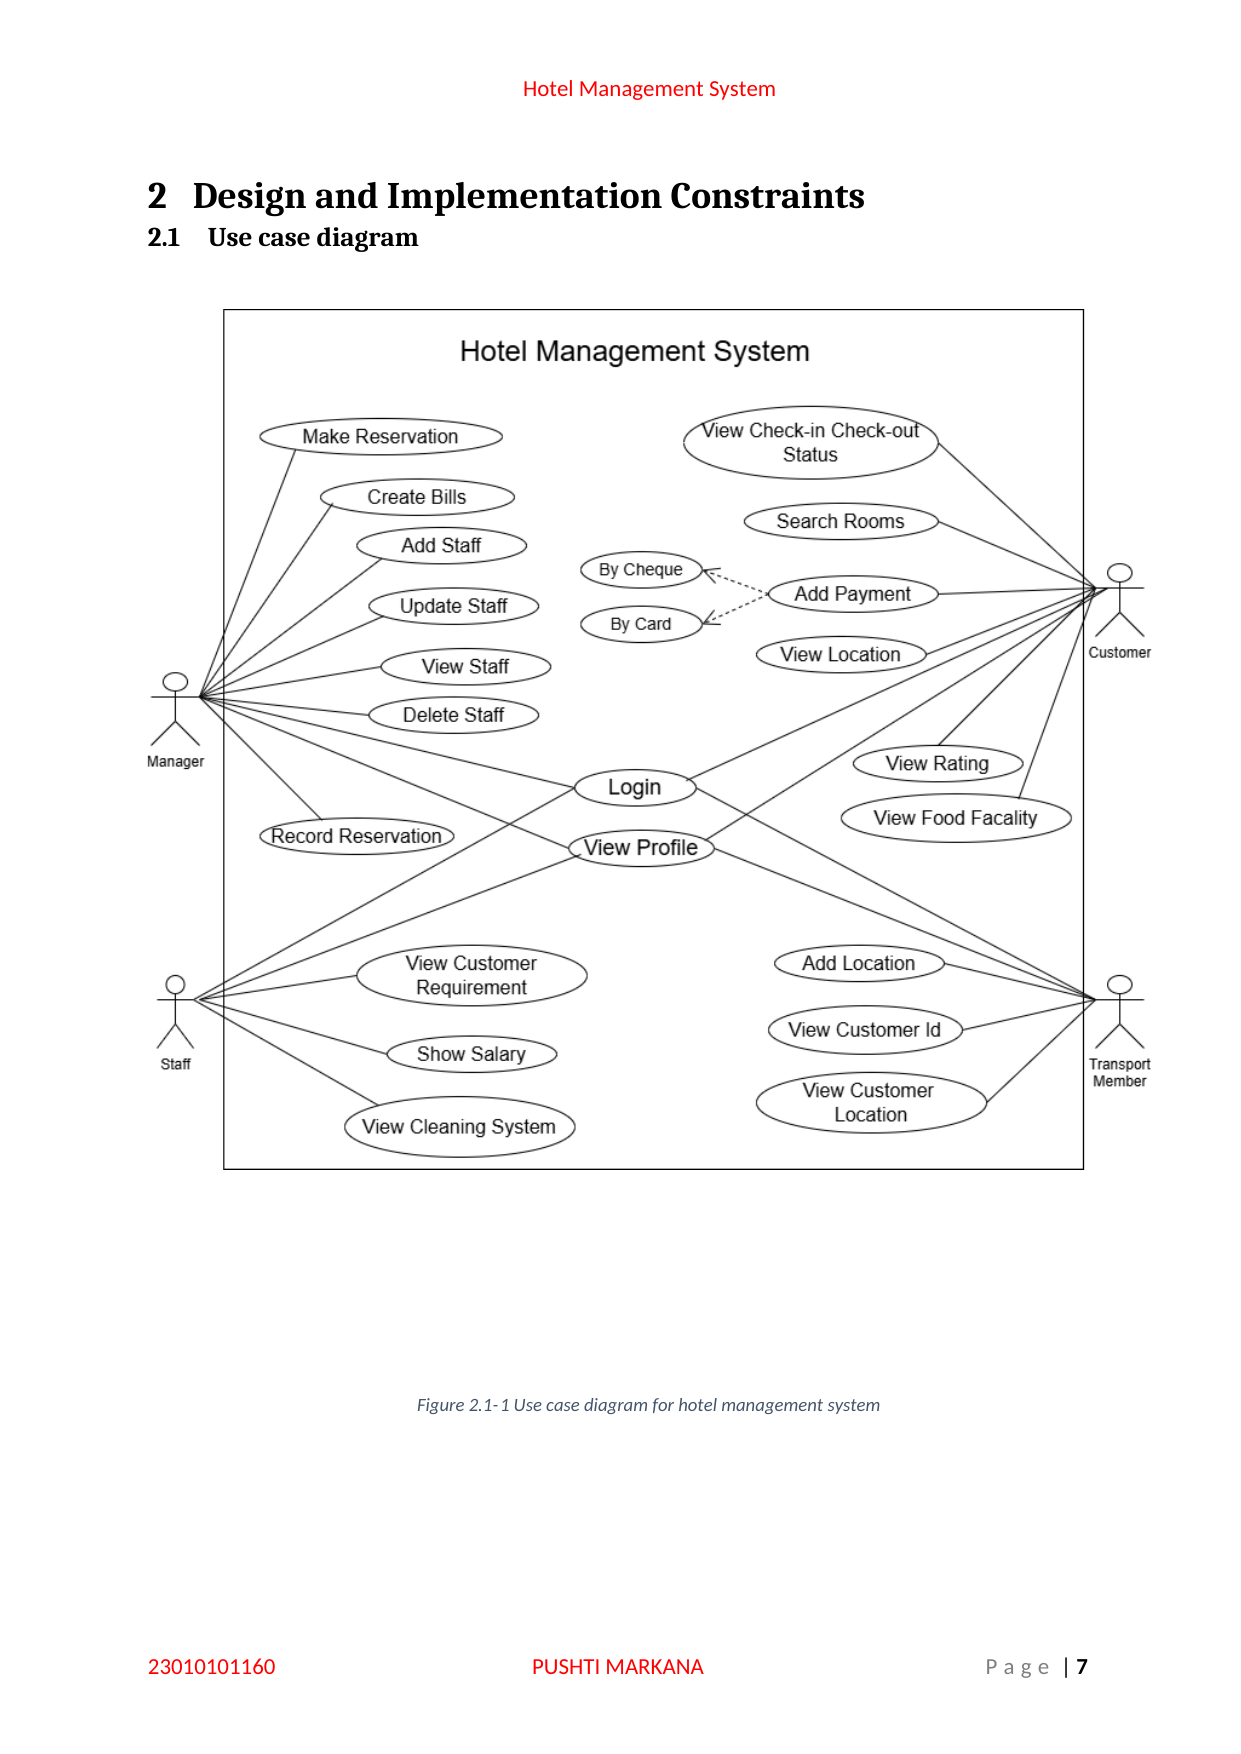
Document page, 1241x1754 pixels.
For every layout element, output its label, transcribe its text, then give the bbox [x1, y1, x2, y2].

subtitle Use case diagram [148, 222, 1152, 253]
subtitle Design and Implementation Constraints [148, 175, 1152, 218]
picture [147, 309, 1152, 1170]
